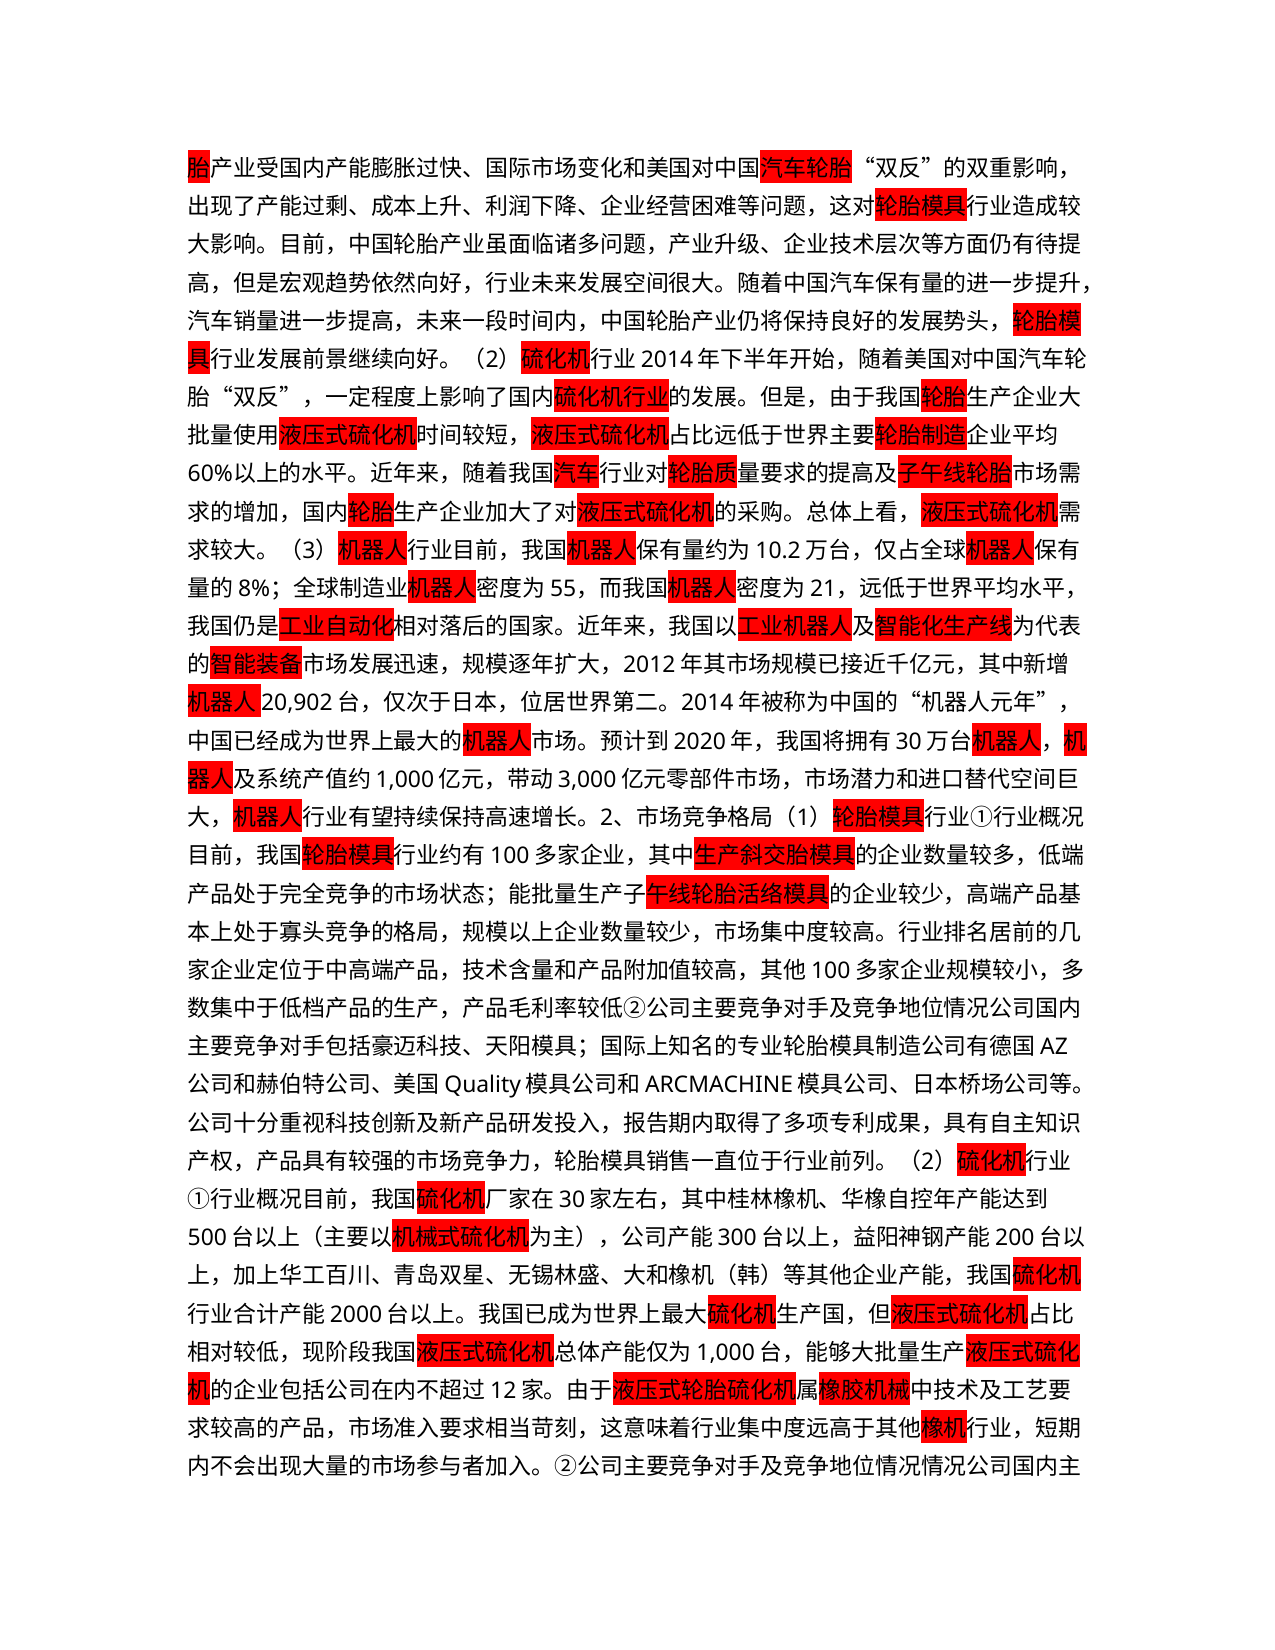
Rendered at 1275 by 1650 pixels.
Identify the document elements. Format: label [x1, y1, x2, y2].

text [187, 150, 1087, 1481]
